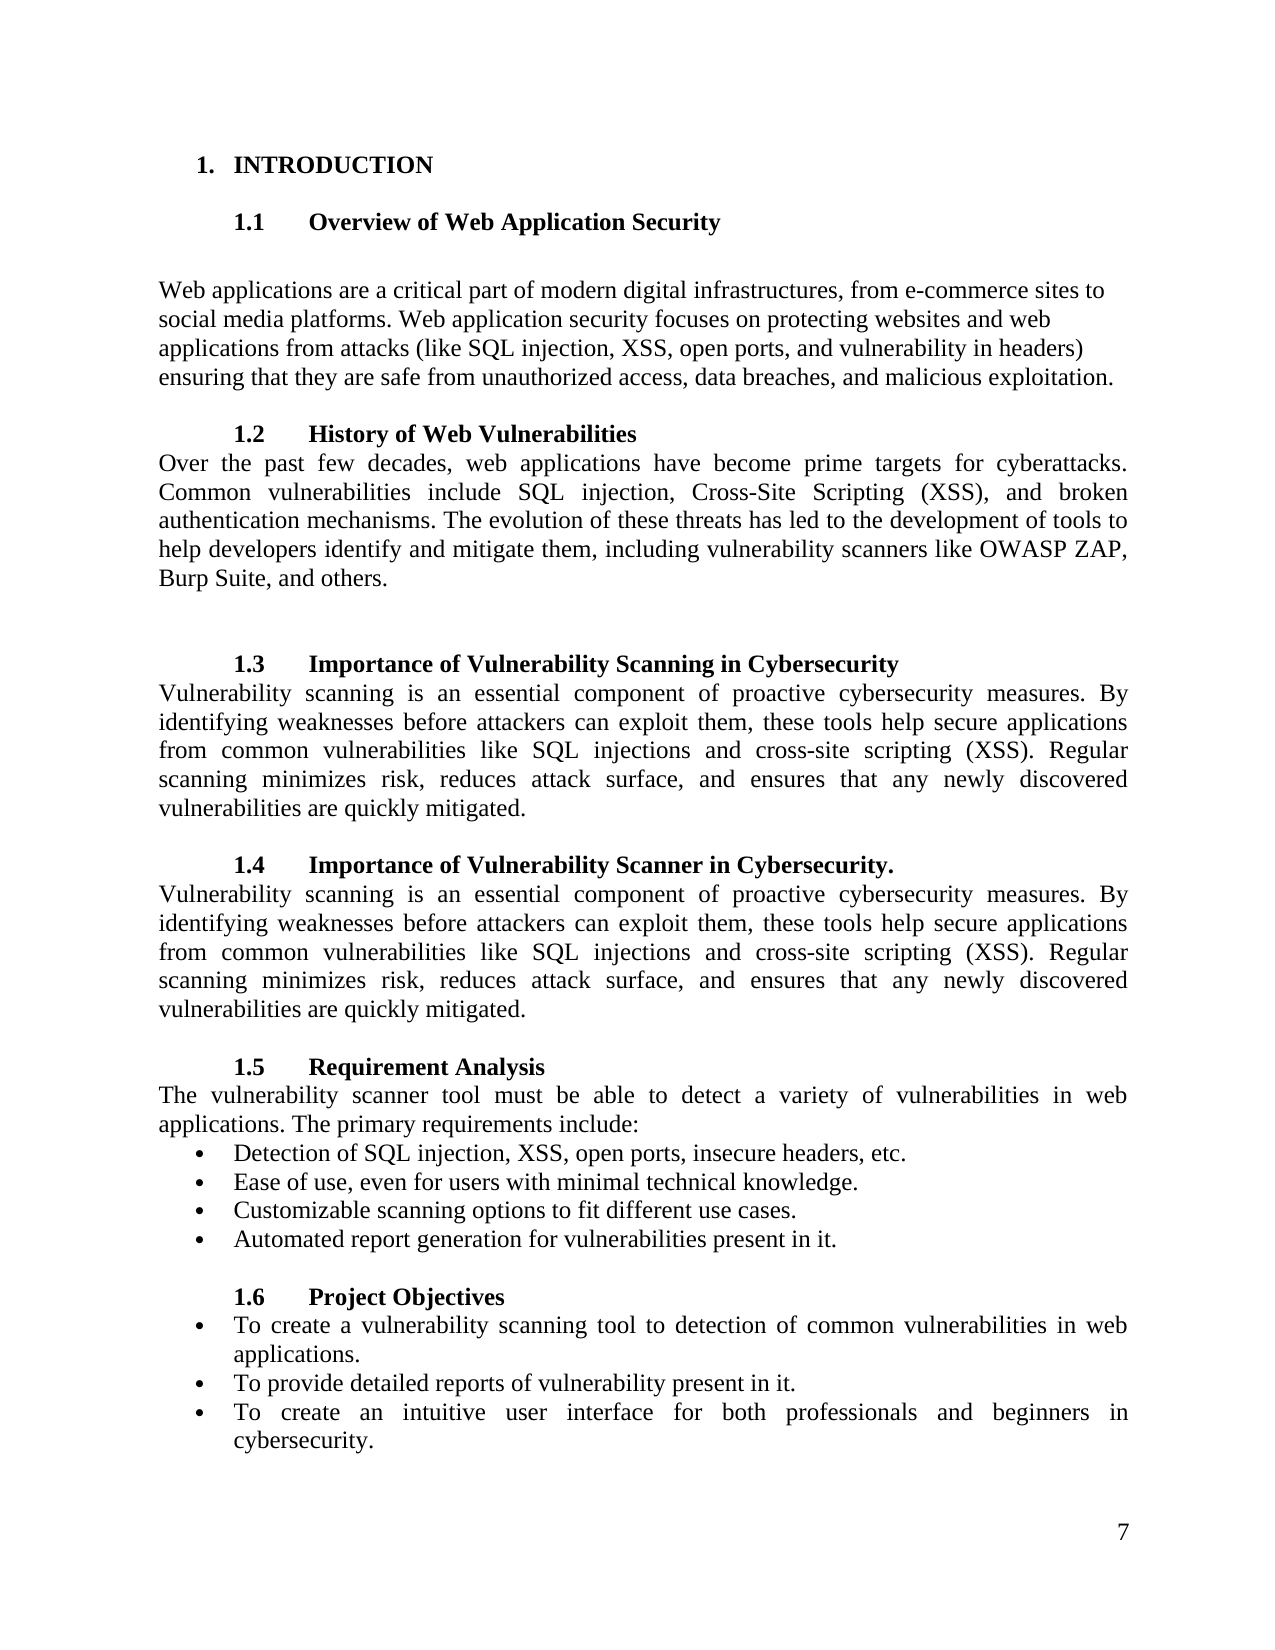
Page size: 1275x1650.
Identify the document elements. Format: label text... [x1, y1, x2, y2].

list Customizable scanning options to fit different use cases. [196, 1196, 1129, 1224]
text The vulnerability scanner tool must be able to detect a variety of vulnerabilities in web applications. The primary requirements include: [158, 1081, 1129, 1138]
list To create an intuitive user interface for both professionals and beginners in cybersecurity. [196, 1397, 1129, 1454]
text Web applications are a critical part of modern digital infrastructures, from e-commerce sites to social media platforms. Web application security focuses on protecting websites and web applications from attacks (like SQL injection, XSS, open ports, and vulnerability in headers) ensuring that they are safe from unauthorized access, data breaches, and malicious exploitation. [158, 276, 1129, 391]
list INTRODUCTION [196, 150, 1129, 179]
list History of Web Vulnerabilities [233, 419, 1129, 448]
text Vulnerability scanning is an essential component of proactive cybersecurity measures. By identifying weaknesses before attackers can exploit them, these tools help secure applications from common vulnerabilities like SQL injections and cross-site scripting (XSS). Regular scanning minimizes risk, reduces attack surface, and ensures that any newly discovered vulnerabilities are quickly mitigated. [158, 678, 1129, 822]
list Project Objectives [233, 1282, 1129, 1311]
list To provide detailed reports of vulnerability present in it. [196, 1368, 1129, 1397]
list Automated report generation for vulnerabilities present in it. [196, 1224, 1129, 1253]
list Detection of SQL injection, XSS, open ports, insecure headers, etc. [196, 1138, 1129, 1167]
list Requirement Analysis [233, 1052, 1129, 1081]
text Vulnerability scanning is an essential component of proactive cybersecurity measures. By identifying weaknesses before attackers can exploit them, these tools help secure applications from common vulnerabilities like SQL injections and cross-site scripting (XSS). Regular scanning minimizes risk, reduces attack surface, and ensures that any newly discovered vulnerabilities are quickly mitigated. [158, 879, 1129, 1023]
list Overview of Web Application Security [233, 207, 1129, 236]
list To create a vulnerability scanning tool to detection of common vulnerabilities in web applications. [196, 1311, 1129, 1368]
list Importance of Vulnerability Scanning in Cybersecurity [233, 649, 1129, 678]
list Ease of use, even for users with minimal technical knowledge. [196, 1167, 1129, 1196]
list Importance of Vulnerability Scanner in Cybersecurity. [233, 851, 1129, 879]
text Over the past few decades, web applications have become prime targets for cyberattacks. Common vulnerabilities include SQL injection, Cross-Site Scripting (XSS), and broken authentication mechanisms. The evolution of these threats has led to the development of tools to help developers identify and mitigate them, including vulnerability scanners like OWASP ZAP, Burp Suite, and others. [158, 448, 1129, 592]
